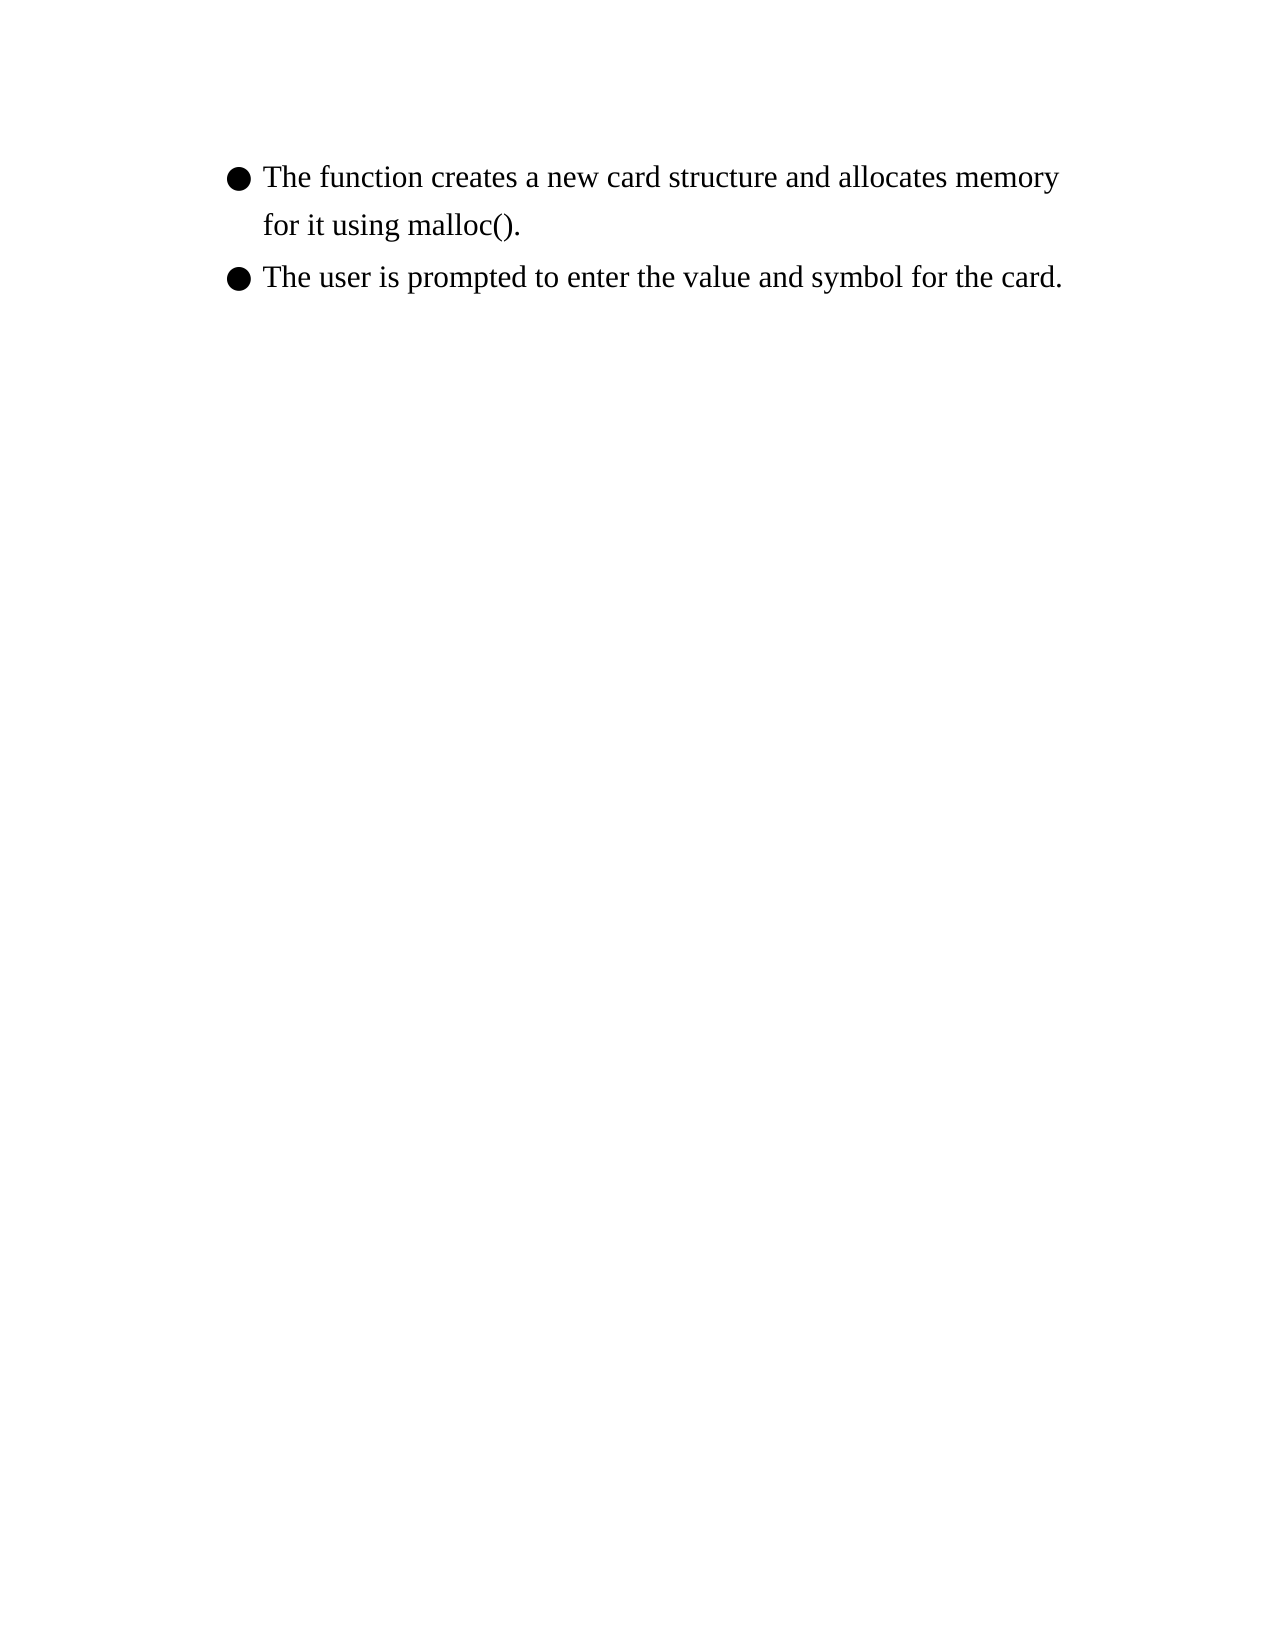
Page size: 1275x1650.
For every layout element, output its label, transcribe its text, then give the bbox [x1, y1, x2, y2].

list The user is prompted to enter the value and symbol for the card. [225, 242, 1196, 306]
list The function creates a new card structure and allocates memory for it using malloc(). [225, 142, 1103, 242]
